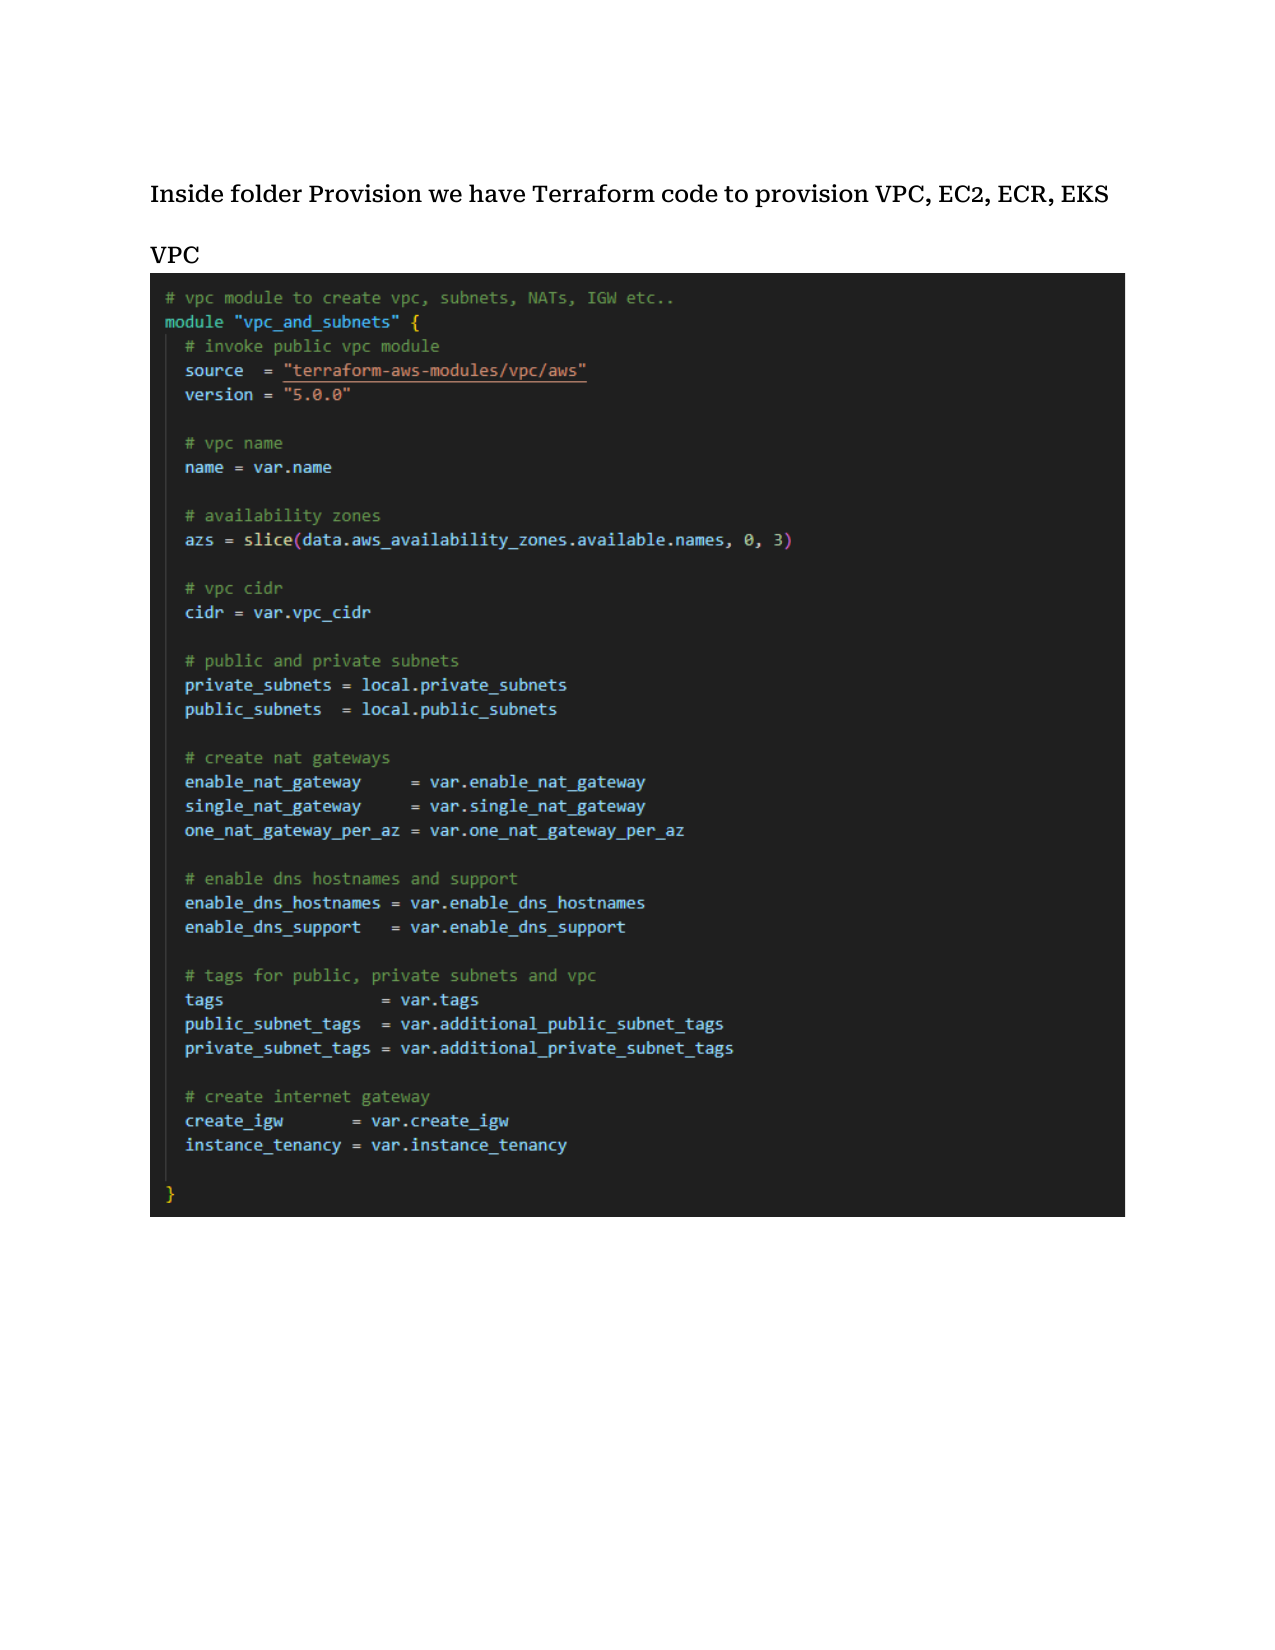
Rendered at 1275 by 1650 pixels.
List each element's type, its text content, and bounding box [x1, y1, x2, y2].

picture [150, 273, 1125, 1217]
text Inside folder Provision we have Terraform code to provision VPC, EC2, ECR, EKS [150, 181, 1125, 208]
text VPC [150, 242, 1125, 269]
